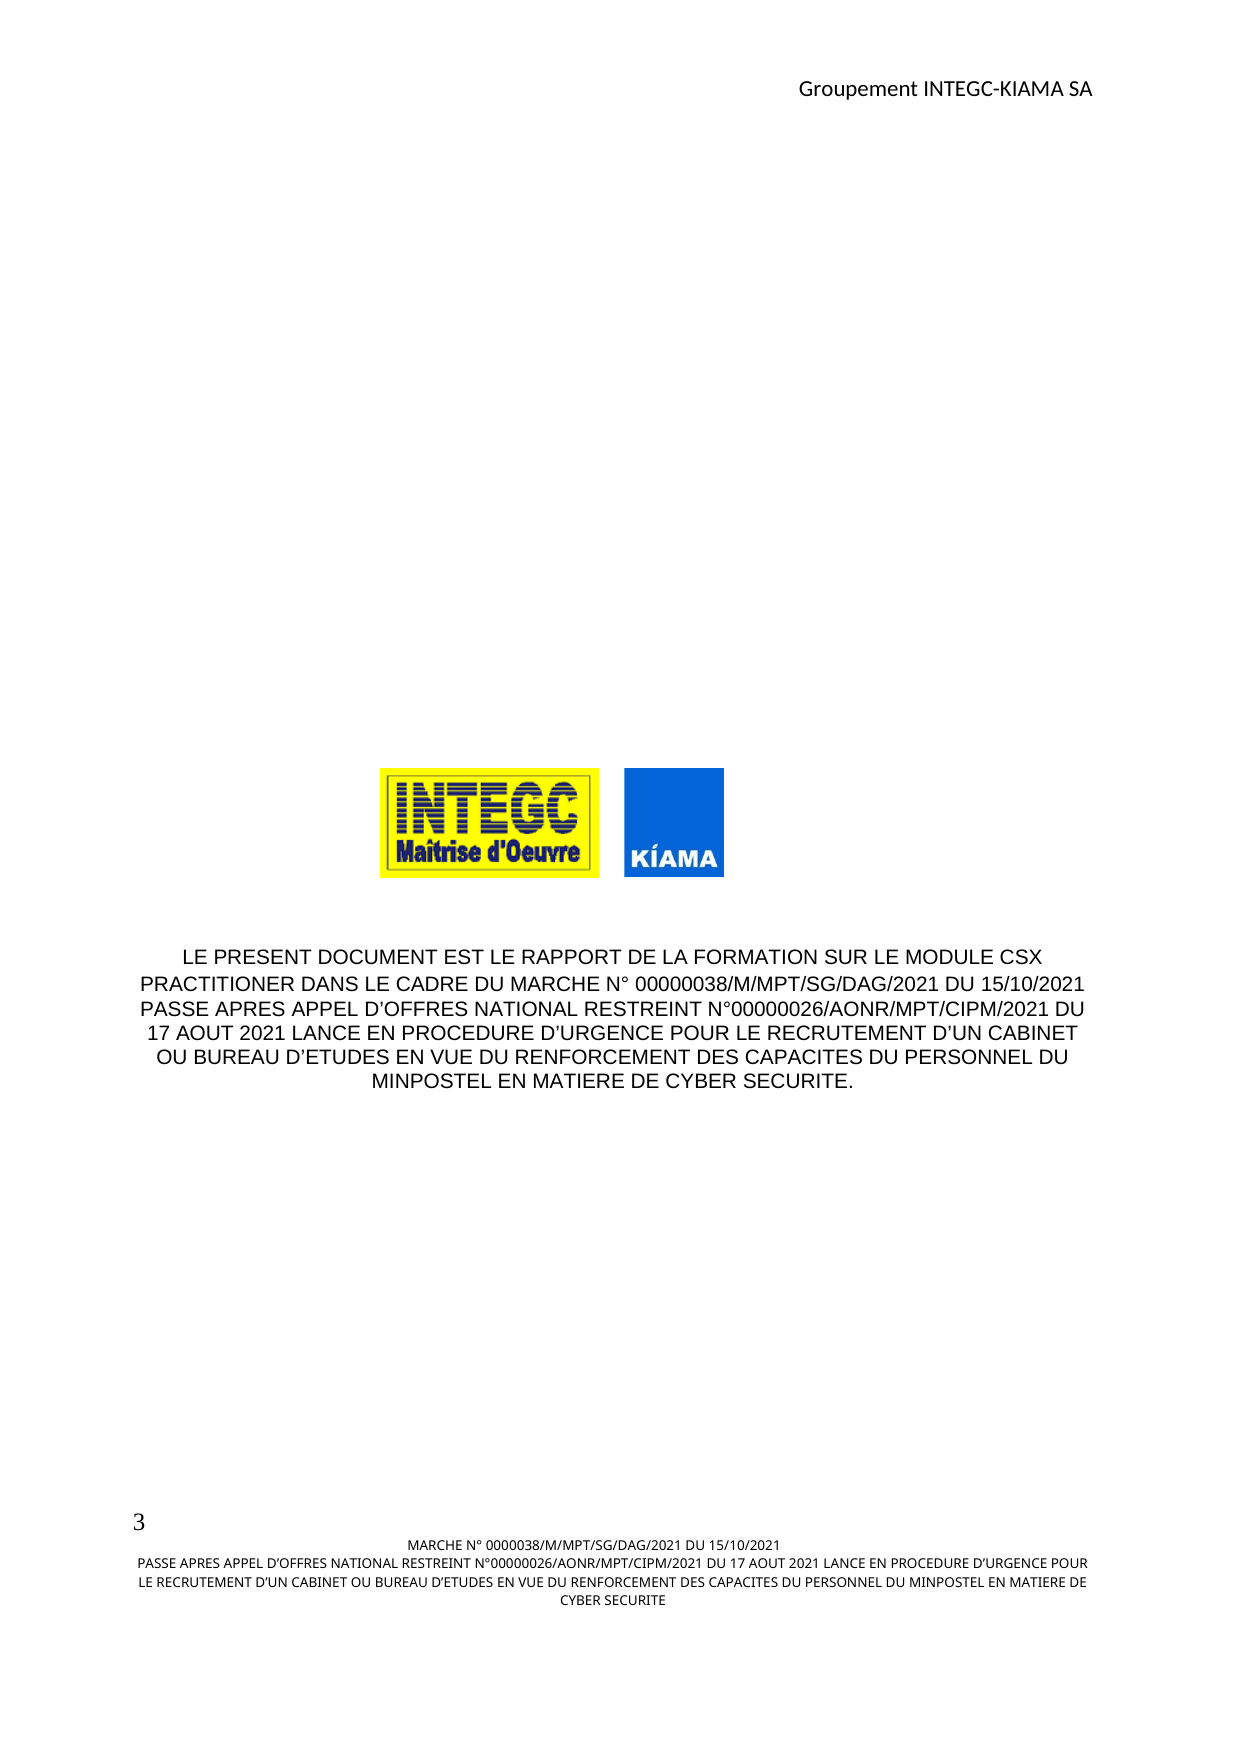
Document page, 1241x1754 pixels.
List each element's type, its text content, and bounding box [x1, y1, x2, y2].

text LE PRESENT DOCUMENT EST LE RAPPORT DE LA FORMATION SUR LE MODULE CSX PRACTITIONER DANS LE CADRE DU MARCHE N° 00000038/M/MPT/SG/DAG/2021 DU 15/10/2021 PASSE APRES APPEL D’OFFRES NATIONAL RESTREINT N°00000026/AONR/MPT/CIPM/2021 DU 17 AOUT 2021 LANCE EN PROCEDURE D’URGENCE POUR LE RECRUTEMENT D’UN CABINET OU BUREAU D’ETUDES EN VUE DU RENFORCEMENT DES CAPACITES DU PERSONNEL DU MINPOSTEL EN MATIERE DE CYBER SECURITE. [133, 945, 1093, 1093]
picture [624, 768, 724, 877]
picture [380, 768, 599, 878]
